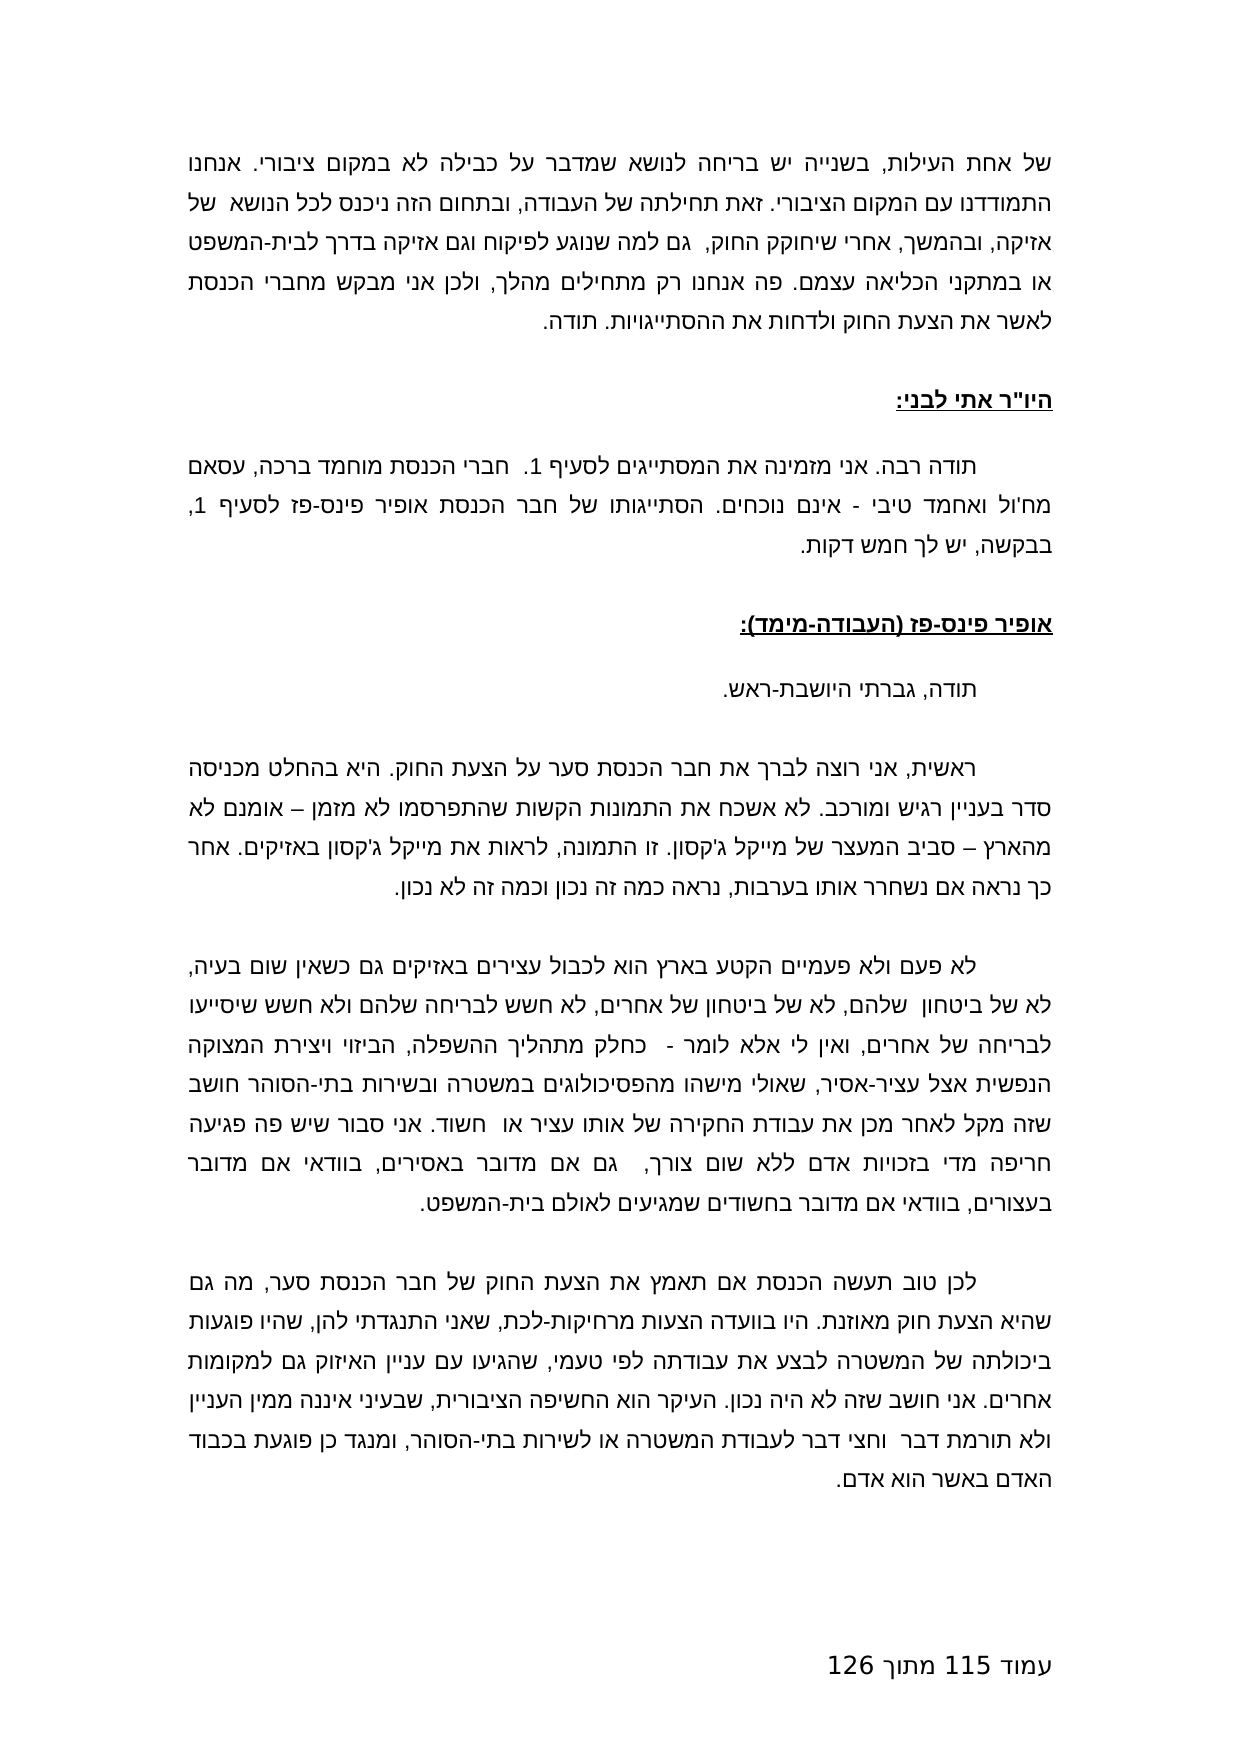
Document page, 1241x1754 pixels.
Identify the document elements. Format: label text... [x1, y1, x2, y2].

text ראשית, אני רוצה לברך את חבר הכנסת סער על הצעת החוק. היא בהחלט מכניסה סדר בעניין רגיש ומורכב. לא אשכח את התמונות הקשות שהתפרסמו לא מזמן – אומנם לא מהארץ – סביב המעצר של מייקל ג'קסון. זו התמונה, לראות את מייקל ג'קסון באזיקים. אחר כך נראה אם נשחרר אותו בערבות, נראה כמה זה נכון וכמה זה לא נכון. [187, 755, 1053, 900]
text תודה רבה. אני מזמינה את המסתייגים לסעיף 1. חברי הכנסת מוחמד ברכה, עסאם מח'ול ואחמד טיבי - אינם נוכחים. הסתייגותו של חבר הכנסת אופיר פינס-פז לסעיף 1, בבקשה, יש לך חמש דקות. [187, 453, 1053, 558]
text היו"ר אתי לבני: [187, 387, 1053, 413]
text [187, 150, 1053, 334]
text תודה, גברתי היושבת-ראש. [187, 676, 1053, 703]
text לא פעם ולא פעמיים הקטע בארץ הוא לכבול עצירים באזיקים גם כשאין שום בעיה, לא של ביטחון שלהם, לא של ביטחון של אחרים, לא חשש לבריחה שלהם ולא חשש שיסייעו לבריחה של אחרים, ואין לי אלא לומר - כחלק מתהליך ההשפלה, הביזוי ויצירת המצוקה הנפשית אצל עציר-אסיר, שאולי מישהו מהפסיכולוגים במשטרה ובשירות בתי-הסוהר חושב שזה מקל לאחר מכן את עבודת החקירה של אותו עציר או חשוד. אני סבור שיש פה פגיעה חריפה מדי בזכויות אדם ללא שום צורך, גם אם מדובר באסירים, בוודאי אם מדובר בעצורים, בוודאי אם מדובר בחשודים שמגיעים לאולם בית-המשפט. [187, 953, 1053, 1216]
text לכן טוב תעשה הכנסת אם תאמץ את הצעת החוק של חבר הכנסת סער, מה גם שהיא הצעת חוק מאוזנת. היו בוועדה הצעות מרחיקות-לכת, שאני התנגדתי להן, שהיו פוגעות ביכולתה של המשטרה לבצע את עבודתה לפי טעמי, שהגיעו עם עניין האיזוק גם למקומות אחרים. אני חושב שזה לא היה נכון. העיקר הוא החשיפה הציבורית, שבעיני איננה ממין העניין ולא תורמת דבר וחצי דבר לעבודת המשטרה או לשירות בתי-הסוהר, ומנגד כן פוגעת בכבוד האדם באשר הוא אדם. [187, 1269, 1053, 1492]
text אופיר פינס-פז (העבודה-מימד): [187, 611, 1053, 637]
